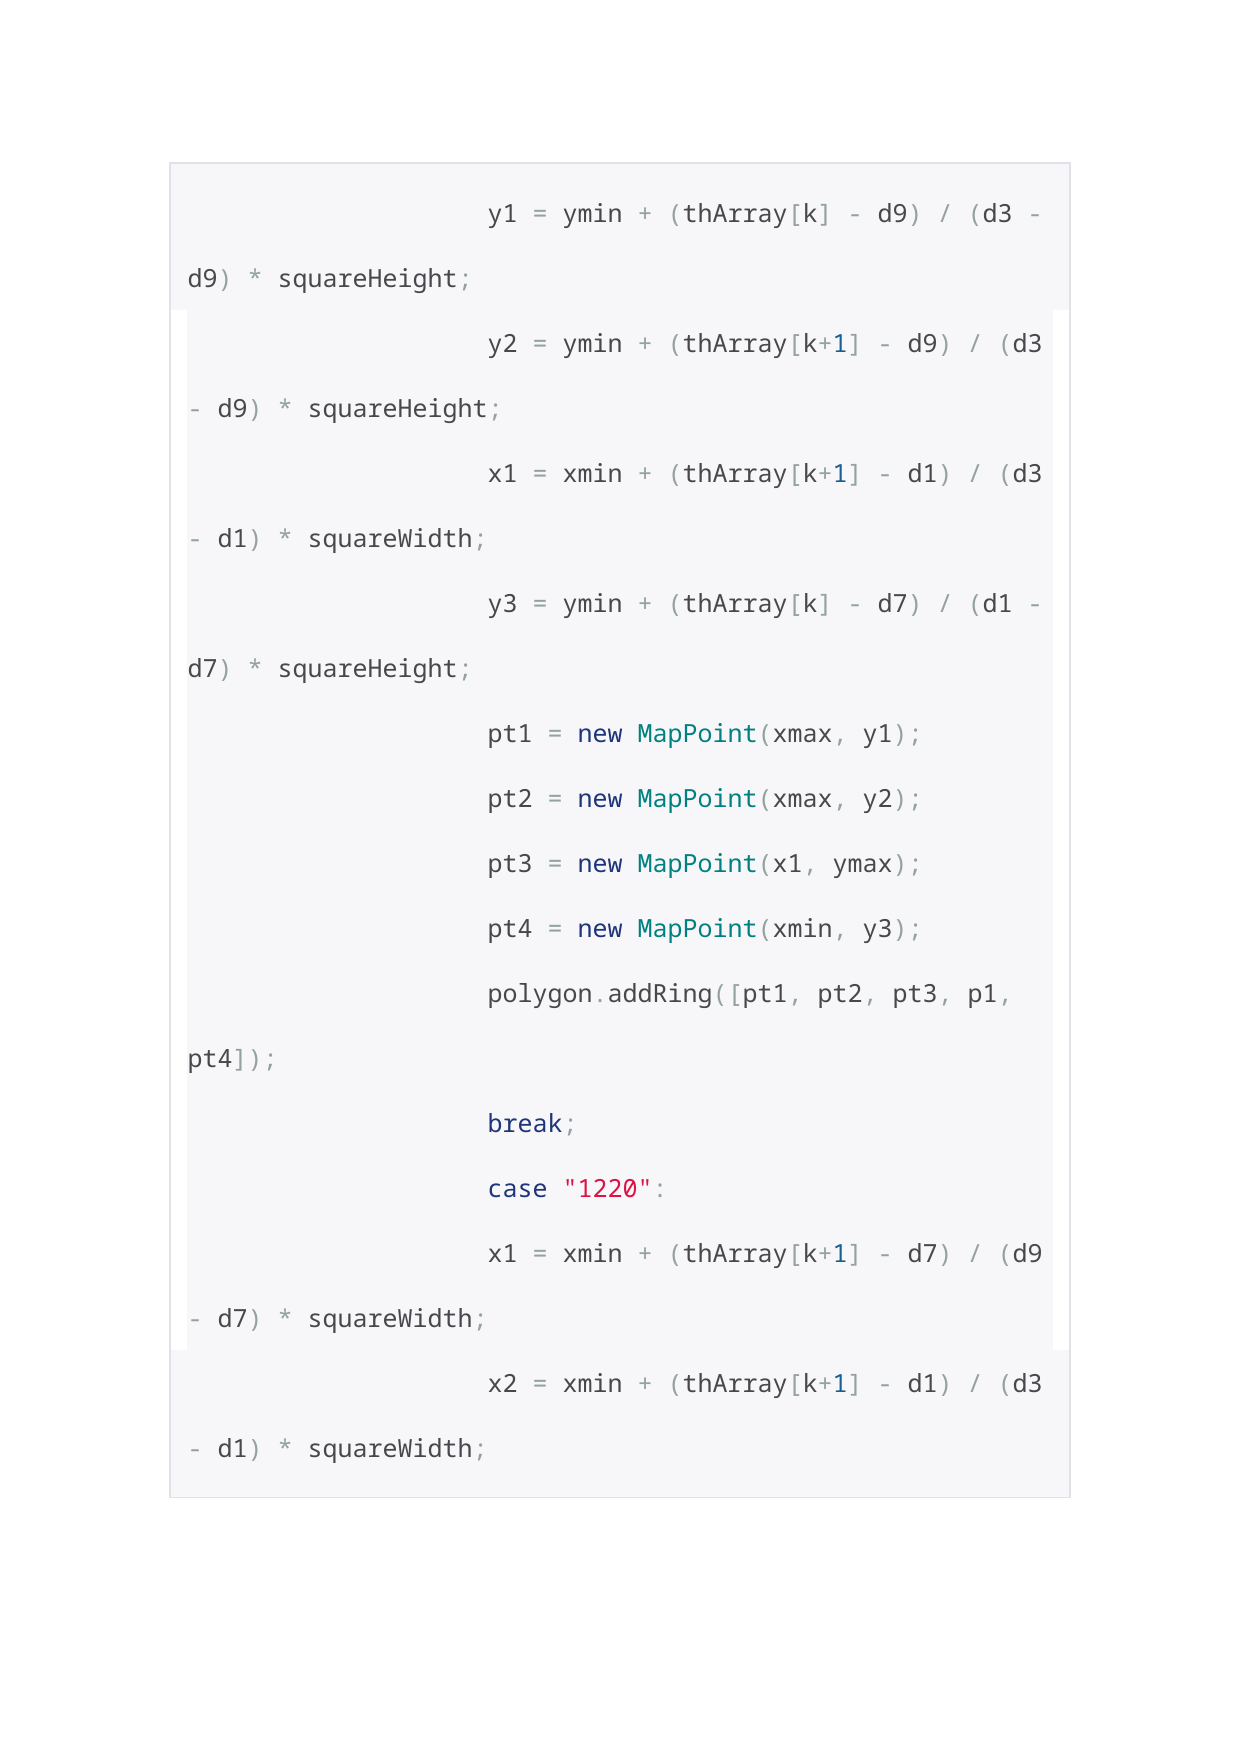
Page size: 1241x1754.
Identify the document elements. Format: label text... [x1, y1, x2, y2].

text y3 = ymin + (thArray[k] - d7) / (d1 - d7) * squareHeight; [187, 570, 1053, 700]
text pt4 = new MapPoint(xmin, y3); [187, 895, 1053, 960]
text pt3 = new MapPoint(x1, ymax); [187, 830, 1053, 895]
text pt2 = new MapPoint(xmax, y2); [187, 765, 1053, 830]
text polygon.addRing([pt1, pt2, pt3, p1, pt4]); [187, 960, 1053, 1090]
text pt1 = new MapPoint(xmax, y1); [187, 700, 1053, 765]
text x2 = xmin + (thArray[k+1] - d1) / (d3 - d1) * squareWidth; [171, 1332, 1069, 1497]
text case "1220": [187, 1155, 1053, 1220]
text x1 = xmin + (thArray[k+1] - d1) / (d3 - d1) * squareWidth; [187, 440, 1053, 570]
text break; [187, 1090, 1053, 1155]
text x1 = xmin + (thArray[k+1] - d7) / (d9 - d7) * squareWidth; [187, 1220, 1053, 1332]
text y2 = ymin + (thArray[k+1] - d9) / (d3 - d9) * squareHeight; [187, 310, 1053, 440]
text y1 = ymin + (thArray[k] - d9) / (d3 - d9) * squareHeight; [171, 164, 1069, 310]
